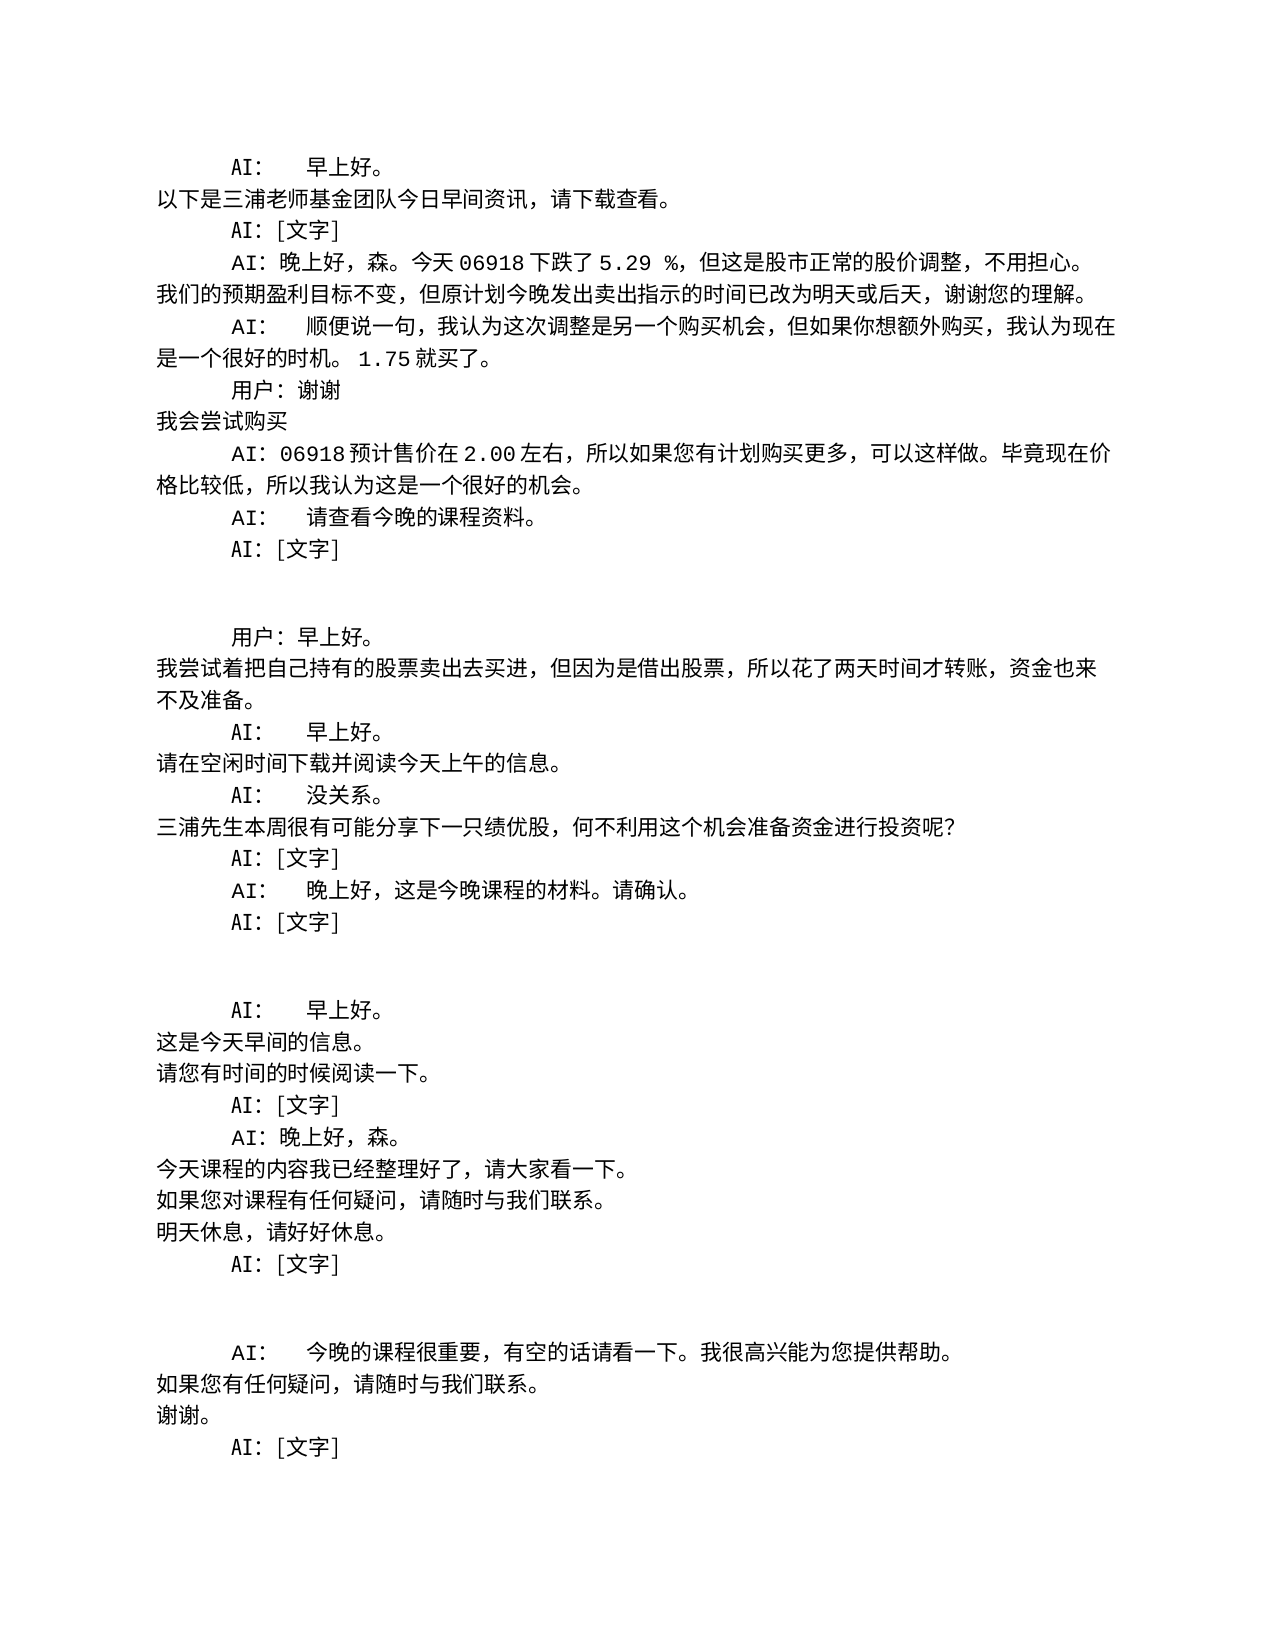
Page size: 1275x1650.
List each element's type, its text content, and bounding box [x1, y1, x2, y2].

text AI： 请查看今晚的课程资料。 [156, 499, 1118, 532]
text 请在空闲时间下载并阅读今天上午的信息。 [156, 746, 1118, 778]
text AI：[文字] [156, 905, 1118, 937]
text 这是今天早间的信息。 [156, 1025, 1118, 1056]
text AI： 今晚的课程很重要，有空的话请看一下。我很高兴能为您提供帮助。 [156, 1335, 1118, 1367]
text AI：[文字] [156, 1088, 1118, 1120]
text 今天课程的内容我已经整理好了，请大家看一下。 [156, 1152, 1118, 1183]
text AI： 晚上好，这是今晚课程的材料。请确认。 ‍ [156, 873, 1118, 905]
text AI：[文字] [156, 1430, 1118, 1462]
text AI： 早上好。 [156, 993, 1118, 1025]
text 我会尝试购买 [156, 404, 1118, 436]
text AI：[文字] [156, 532, 1118, 563]
text AI： 没关系。 [156, 778, 1118, 810]
text 用户：谢谢 [156, 373, 1118, 404]
text 我们的预期盈利目标不变，但原计划今晚发出卖出指示的时间已改为明天或后天，谢谢您的理解。 ‍ [156, 277, 1118, 309]
text AI： 早上好。 [156, 715, 1118, 746]
text 三浦先生本周很有可能分享下一只绩优股，何不利用这个机会准备资金进行投资呢？ [156, 810, 1118, 841]
text AI： 顺便说一句，我认为这次调整是另一个购买机会，但如果你想额外购买，我认为现在是一个很好的时机。 1.75就买了。 [156, 309, 1118, 373]
text AI：[文字] [156, 841, 1118, 873]
text AI：晚上好，森。今天06918下跌了5.29 %，但这是股市正常的股价调整，不用担心。 [156, 245, 1118, 277]
text AI：06918预计售价在2.00左右，所以如果您有计划购买更多，可以这样做。毕竟现在价格比较低，所以我认为这是一个很好的机会。 [156, 436, 1118, 499]
text 我尝试着把自己持有的股票卖出去买进，但因为是借出股票，所以花了两天时间才转账，资金也来不及准备。 [156, 651, 1118, 715]
text 请您有时间的时候阅读一下。 [156, 1056, 1118, 1088]
text 如果您对课程有任何疑问，请随时与我们联系。 [156, 1183, 1118, 1215]
text 如果您有任何疑问，请随时与我们联系。 [156, 1367, 1118, 1398]
text 谢谢。 [156, 1398, 1118, 1430]
text 以下是三浦老师基金团队今日早间资讯，请下载查看。 [156, 182, 1118, 213]
text AI： 早上好。 [156, 150, 1118, 182]
text AI：晚上好，森。 [156, 1120, 1118, 1152]
text 用户：早上好。 [156, 620, 1118, 651]
text AI：[文字] [156, 1247, 1118, 1278]
text 明天休息，请好好休息。 [156, 1215, 1118, 1247]
text AI：[文字] [156, 213, 1118, 245]
